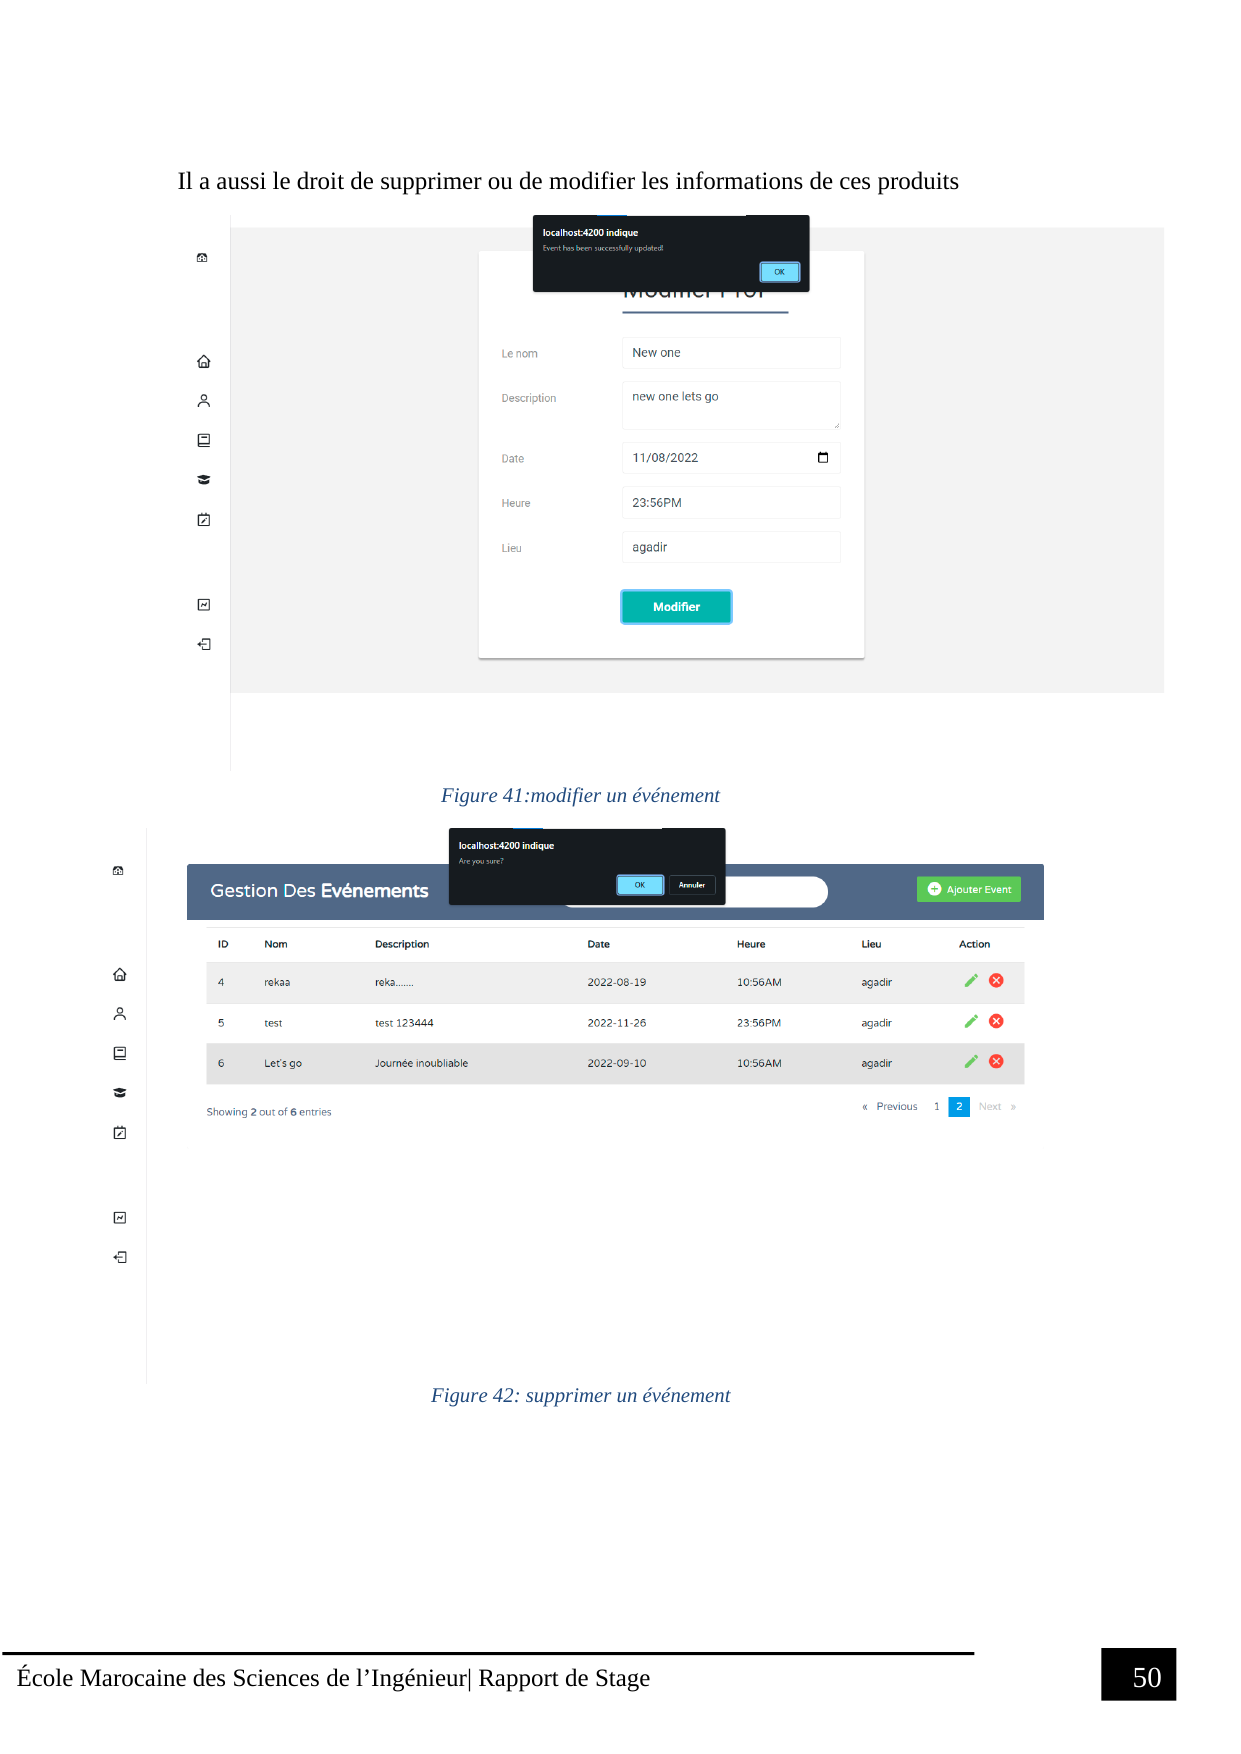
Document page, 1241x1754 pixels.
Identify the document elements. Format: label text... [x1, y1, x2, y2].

text Figure 41:modifier un événement [19, 783, 1142, 807]
picture [93, 828, 1081, 1384]
text Il a aussi le droit de supprimer ou de modifier les informations de ces produits [177, 166, 1081, 195]
picture [177, 215, 1165, 771]
text Figure 42: supprimer un événement [19, 1383, 1142, 1407]
